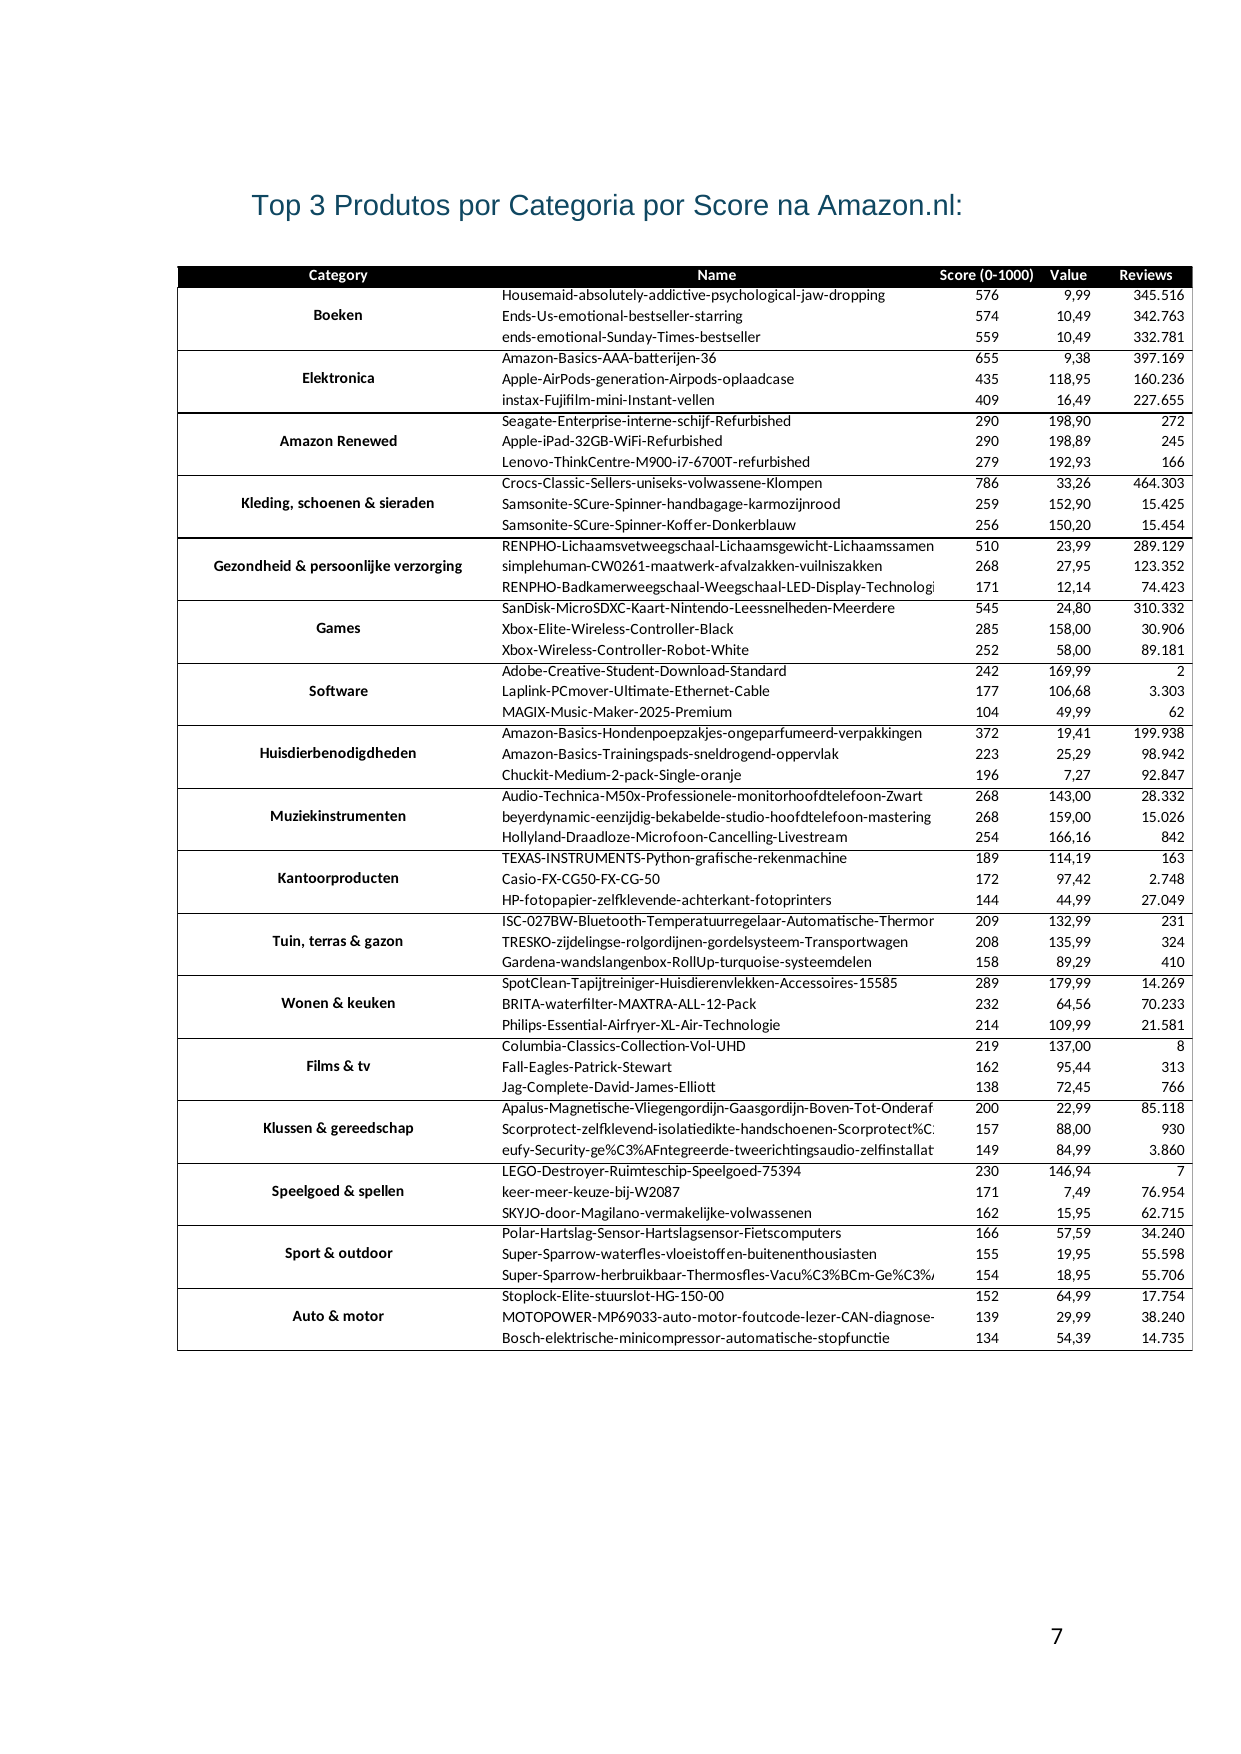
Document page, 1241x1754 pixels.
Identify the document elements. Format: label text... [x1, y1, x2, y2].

subtitle Top 3 Produtos por Categoria por Score na Amazon.nl: [251, 188, 1063, 221]
